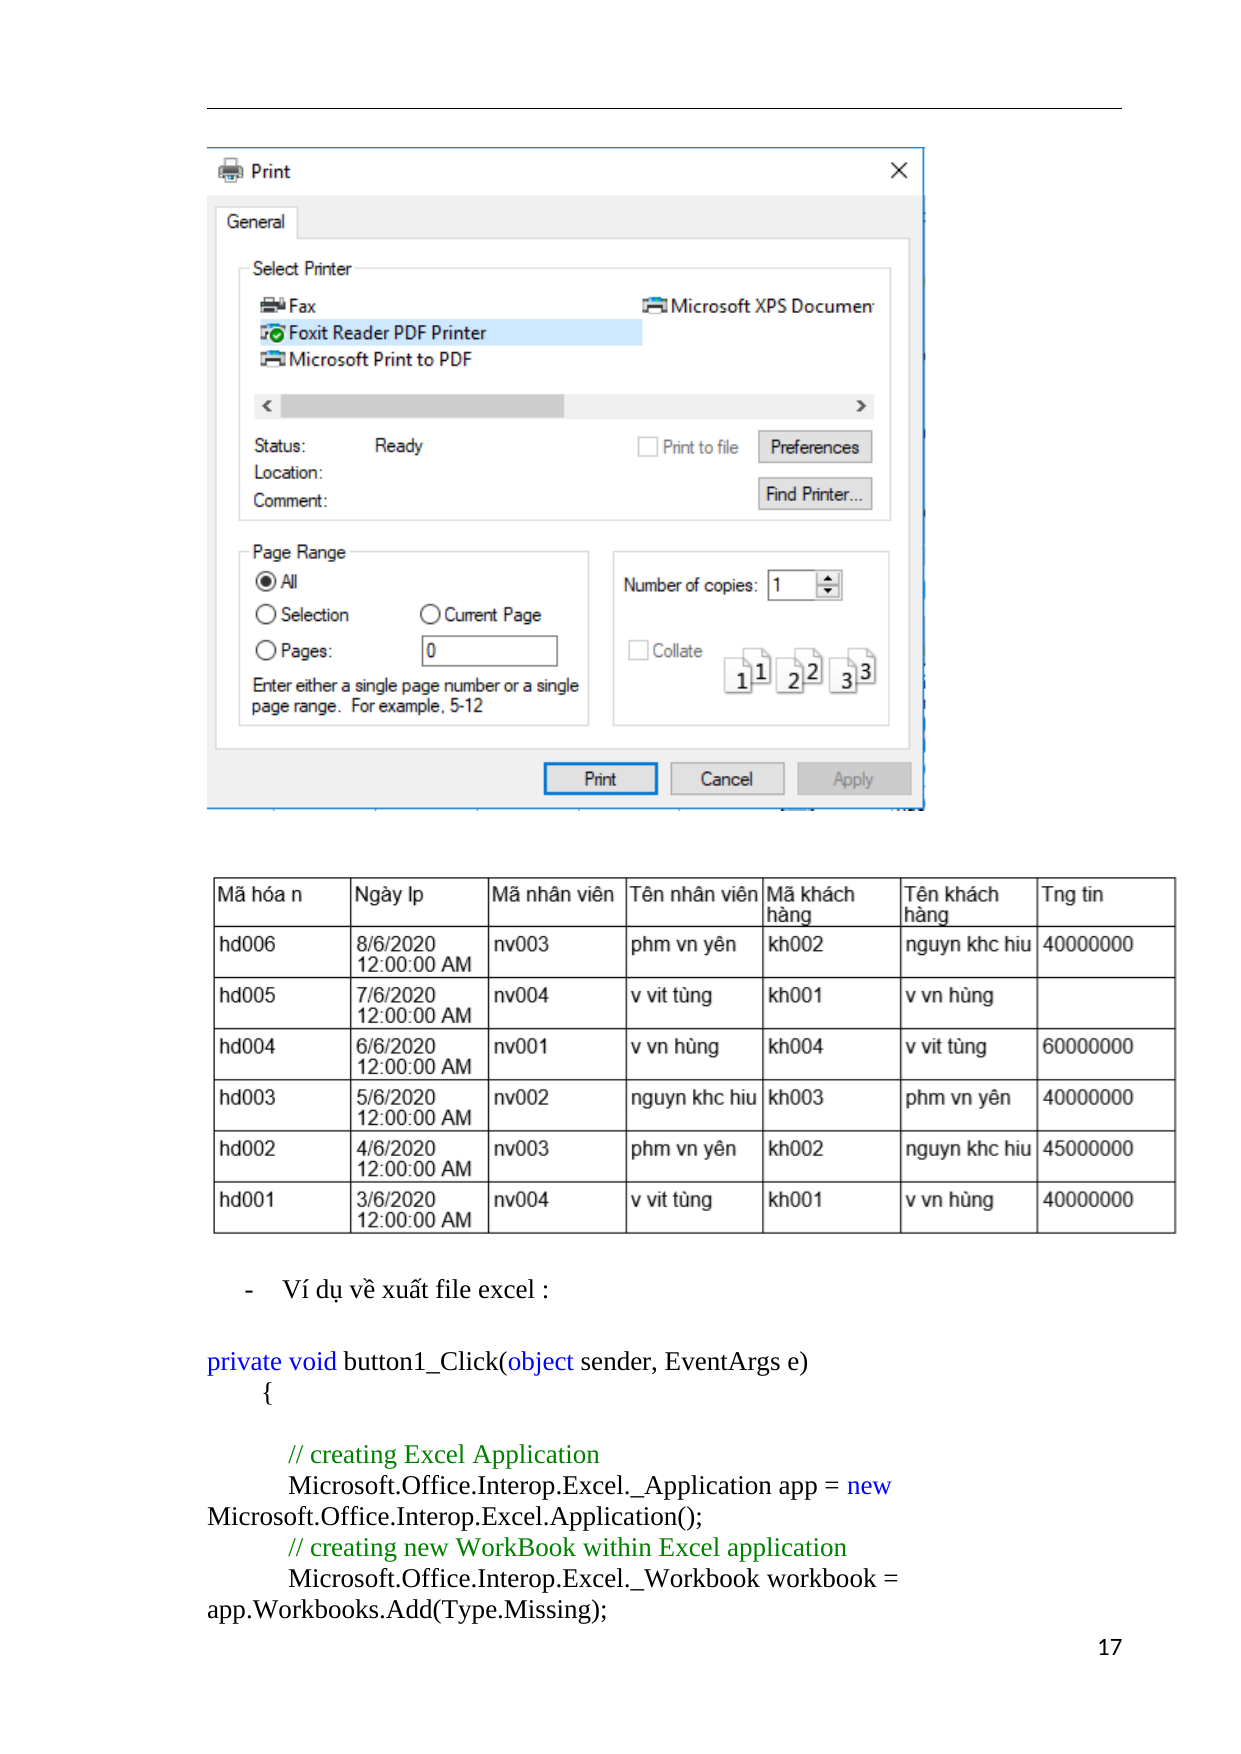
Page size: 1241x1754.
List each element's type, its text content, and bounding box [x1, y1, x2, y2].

text private void button1_Click(object sender, EventArgs e) [207, 1345, 1122, 1376]
picture [206, 871, 1182, 1239]
text // creating Excel Application [207, 1438, 1122, 1469]
text // creating new WorkBook within Excel application [207, 1531, 1122, 1562]
text Microsoft.Office.Interop.Excel._Workbook workbook = app.Workbooks.Add(Type.Missing); [207, 1562, 1122, 1624]
list Ví dụ về xuất file excel : [244, 1273, 1122, 1304]
picture [206, 147, 926, 811]
text Microsoft.Office.Interop.Excel._Application app = new Microsoft.Office.Interop.Excel.Application(); [207, 1469, 1122, 1531]
text { [207, 1376, 1122, 1407]
